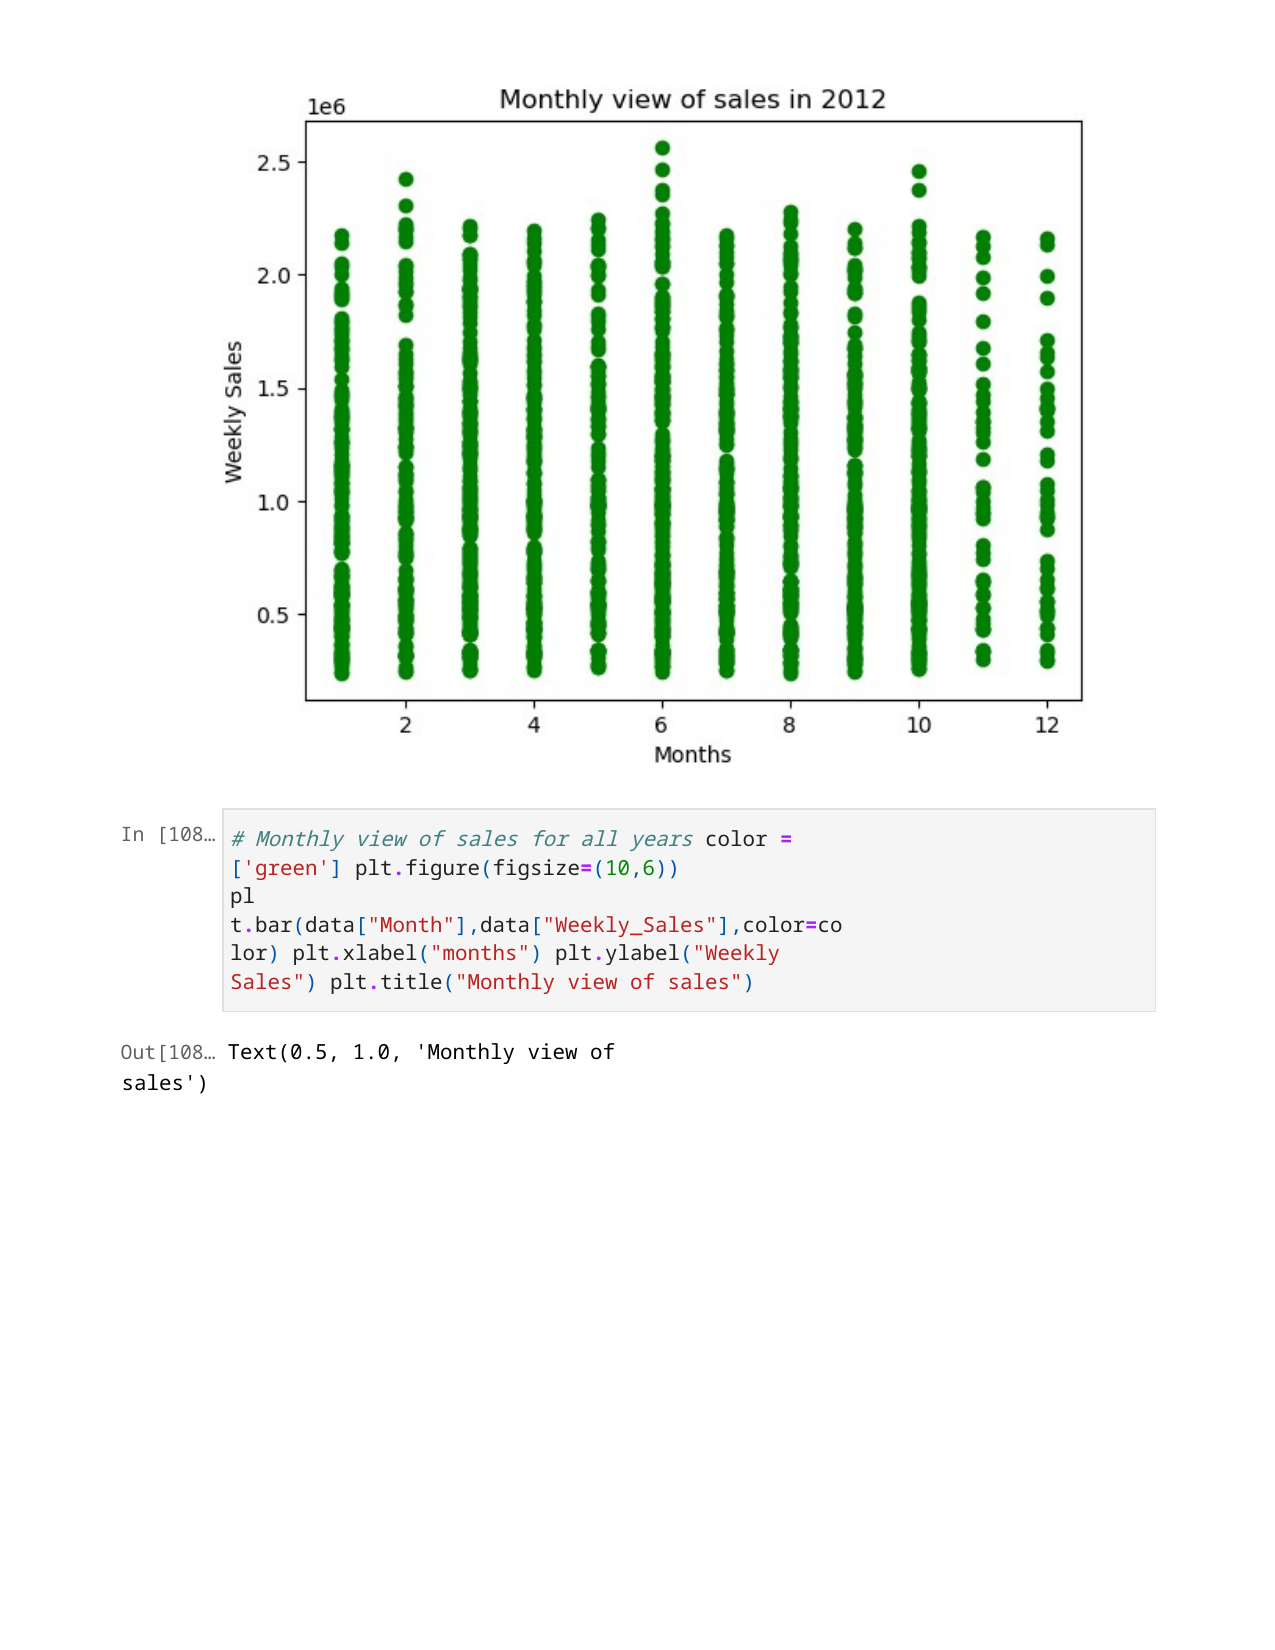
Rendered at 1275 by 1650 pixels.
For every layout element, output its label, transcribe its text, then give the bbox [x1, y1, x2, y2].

text In [108… [120, 820, 222, 847]
table_header # Monthly view of sales for all years color = ['green'] plt.figure(figsize=(10,6)) plt.bar(data["Month"],data["Weekly_Sales"],color=color) plt.xlabel("months") plt.ylabel("Weekly Sales") plt.title("Monthly view of sales") [224, 810, 1155, 1011]
text Out[108… Text(0.5, 1.0, 'Monthly view of sales') [120, 1037, 676, 1096]
picture [211, 75, 1097, 783]
